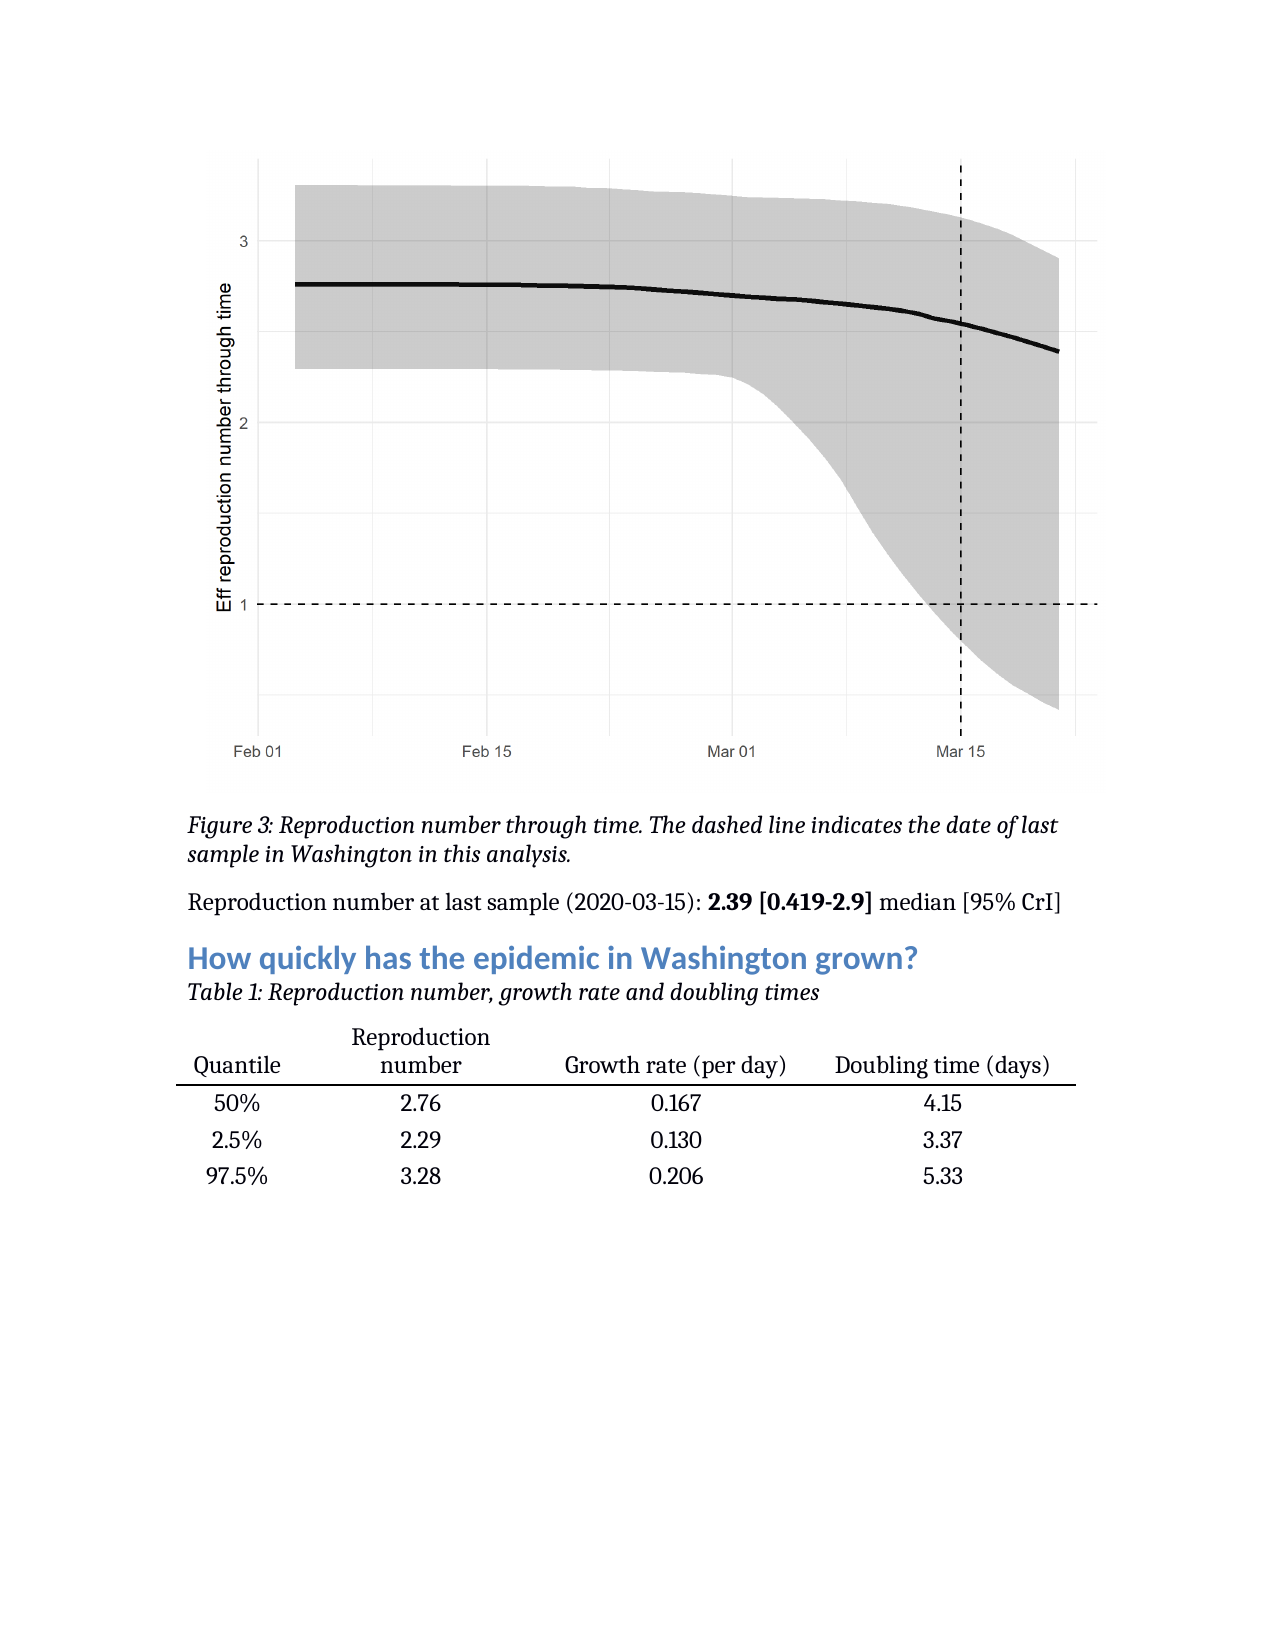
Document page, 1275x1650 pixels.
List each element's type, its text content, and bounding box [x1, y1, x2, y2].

table_header Doubling time (days) [810, 1019, 1076, 1084]
table_cell 2.5% [176, 1122, 298, 1158]
table_cell 2.29 [299, 1122, 543, 1158]
table_cell 0.206 [543, 1158, 809, 1194]
table_header Growth rate (per day) [543, 1019, 809, 1084]
table_cell 2.76 [299, 1086, 543, 1122]
text Table 1: Reproduction number, growth rate and doubling times [187, 978, 1087, 1006]
table_cell 3.37 [810, 1122, 1076, 1158]
table_cell 97.5% [176, 1158, 298, 1194]
table_cell 50% [176, 1086, 298, 1122]
subtitle How quickly has the epidemic in Washington grown? [187, 937, 1087, 978]
table_cell 3.28 [299, 1158, 543, 1194]
table_header Reproduction number [299, 1019, 543, 1084]
table_header Quantile [176, 1019, 298, 1084]
table_cell 0.130 [543, 1122, 809, 1158]
table_cell 5.33 [810, 1158, 1076, 1194]
picture [206, 150, 1107, 793]
text Reproduction number at last sample (2020-03-15): 2.39 [0.419-2.9] median [95% CrI] [187, 887, 1087, 916]
table_cell 4.15 [810, 1086, 1076, 1122]
table_cell 0.167 [543, 1086, 809, 1122]
text Figure 3: Reproduction number through time. The dashed line indicates the date of last sample in Washington in this analysis. [187, 811, 1087, 869]
